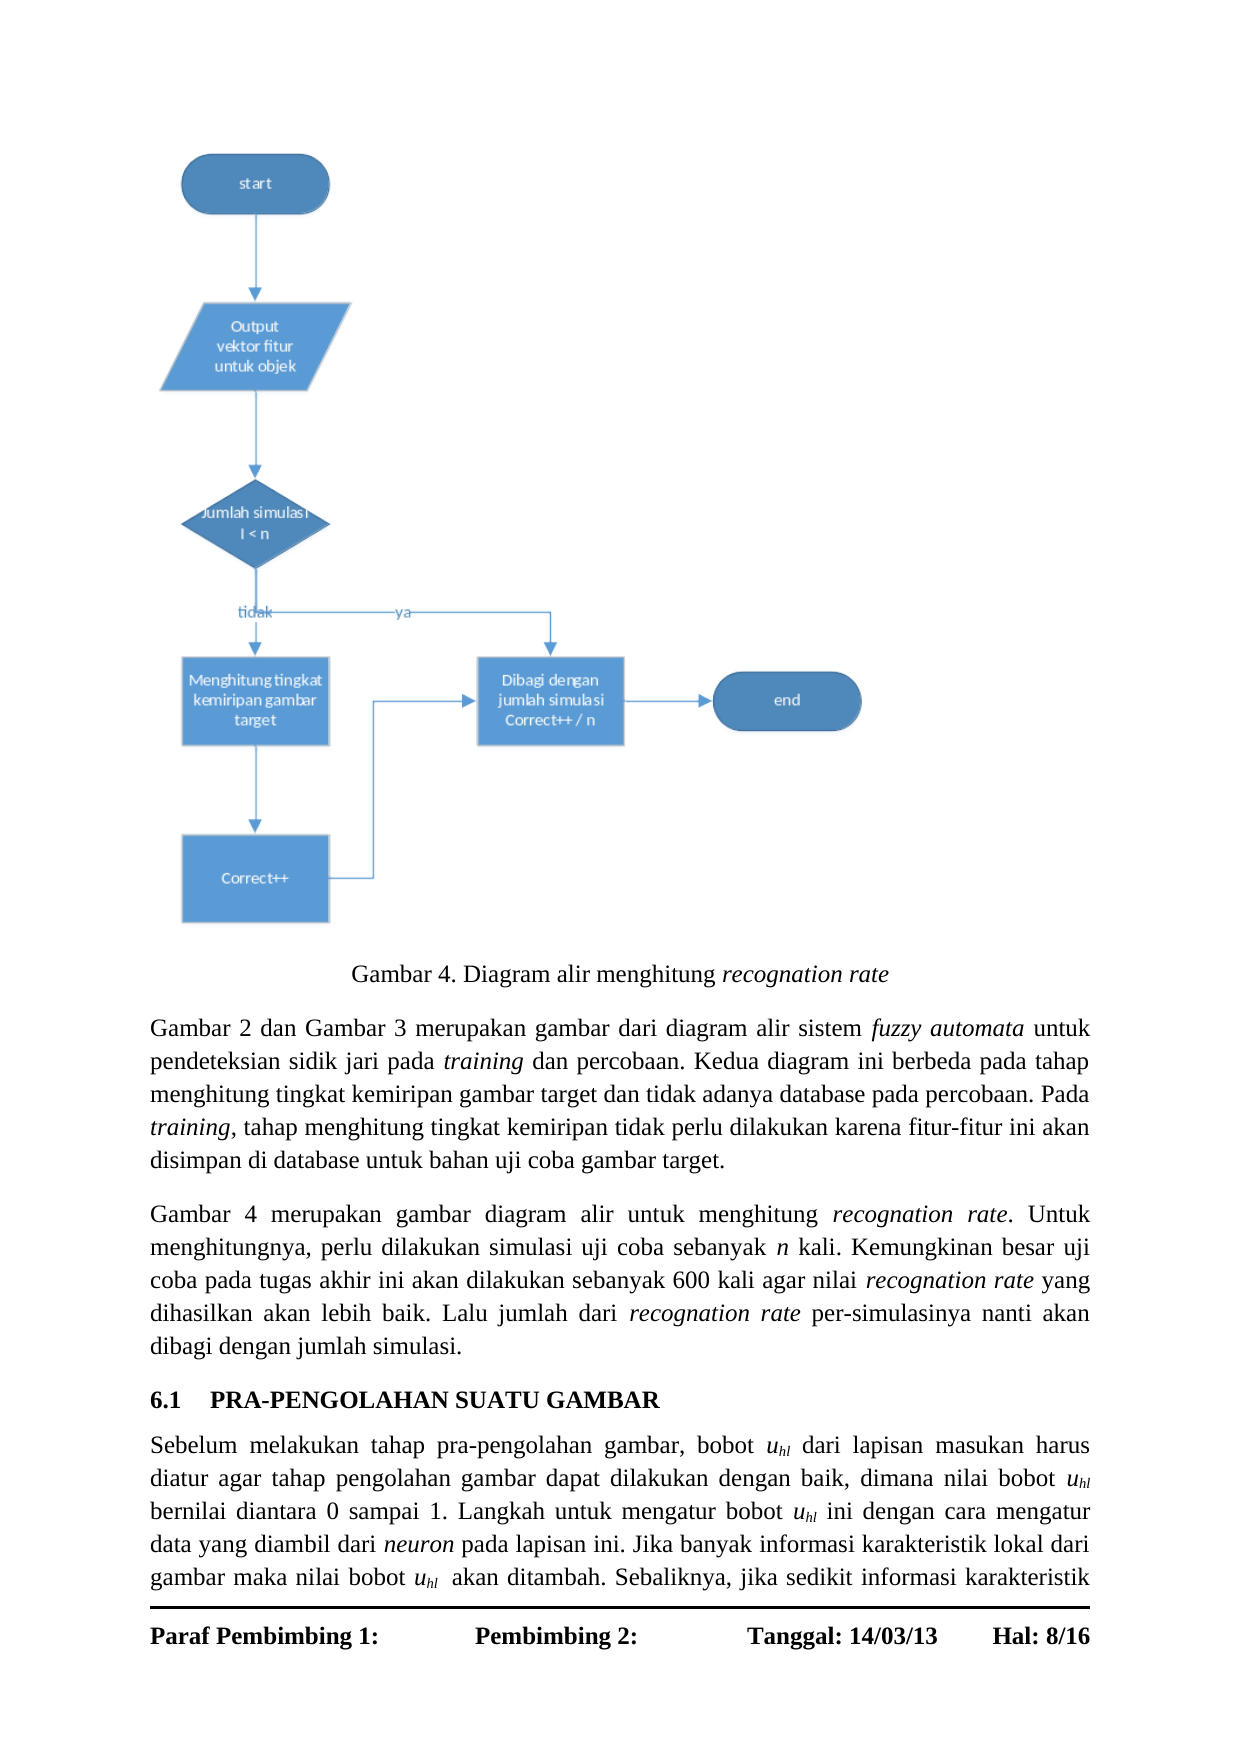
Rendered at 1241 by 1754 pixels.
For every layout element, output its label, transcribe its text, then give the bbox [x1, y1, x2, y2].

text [150, 1430, 1090, 1591]
text Gambar 2 dan Gambar 3 merupakan gambar dari diagram alir sistem fuzzy automata untuk pendeteksian sidik jari pada training dan percobaan. Kedua diagram ini berbeda pada tahap menghitung tingkat kemiripan gambar target dan tidak adanya database pada percobaan. Pada training, tahap menghitung tingkat kemiripan tidak perlu dilakukan karena fitur-fitur ini akan disimpan di database untuk bahan uji coba gambar target. [150, 1013, 1090, 1174]
text Gambar 4 merupakan gambar diagram alir untuk menghitung recognation rate. Untuk menghitungnya, perlu dilakukan simulasi uji coba sebanyak n kali. Kemungkinan besar uji coba pada tugas akhir ini akan dilakukan sebanyak 600 kali agar nilai recognation rate yang dihasilkan akan lebih baik. Lalu jumlah dari recognation rate per-simulasinya nanti akan dibagi dengan jumlah simulasi. [150, 1199, 1090, 1360]
subtitle PRA-PENGOLAHAN SUATU GAMBAR [150, 1385, 1090, 1413]
text Gambar 4. Diagram alir menghitung recognation rate [150, 959, 1090, 988]
